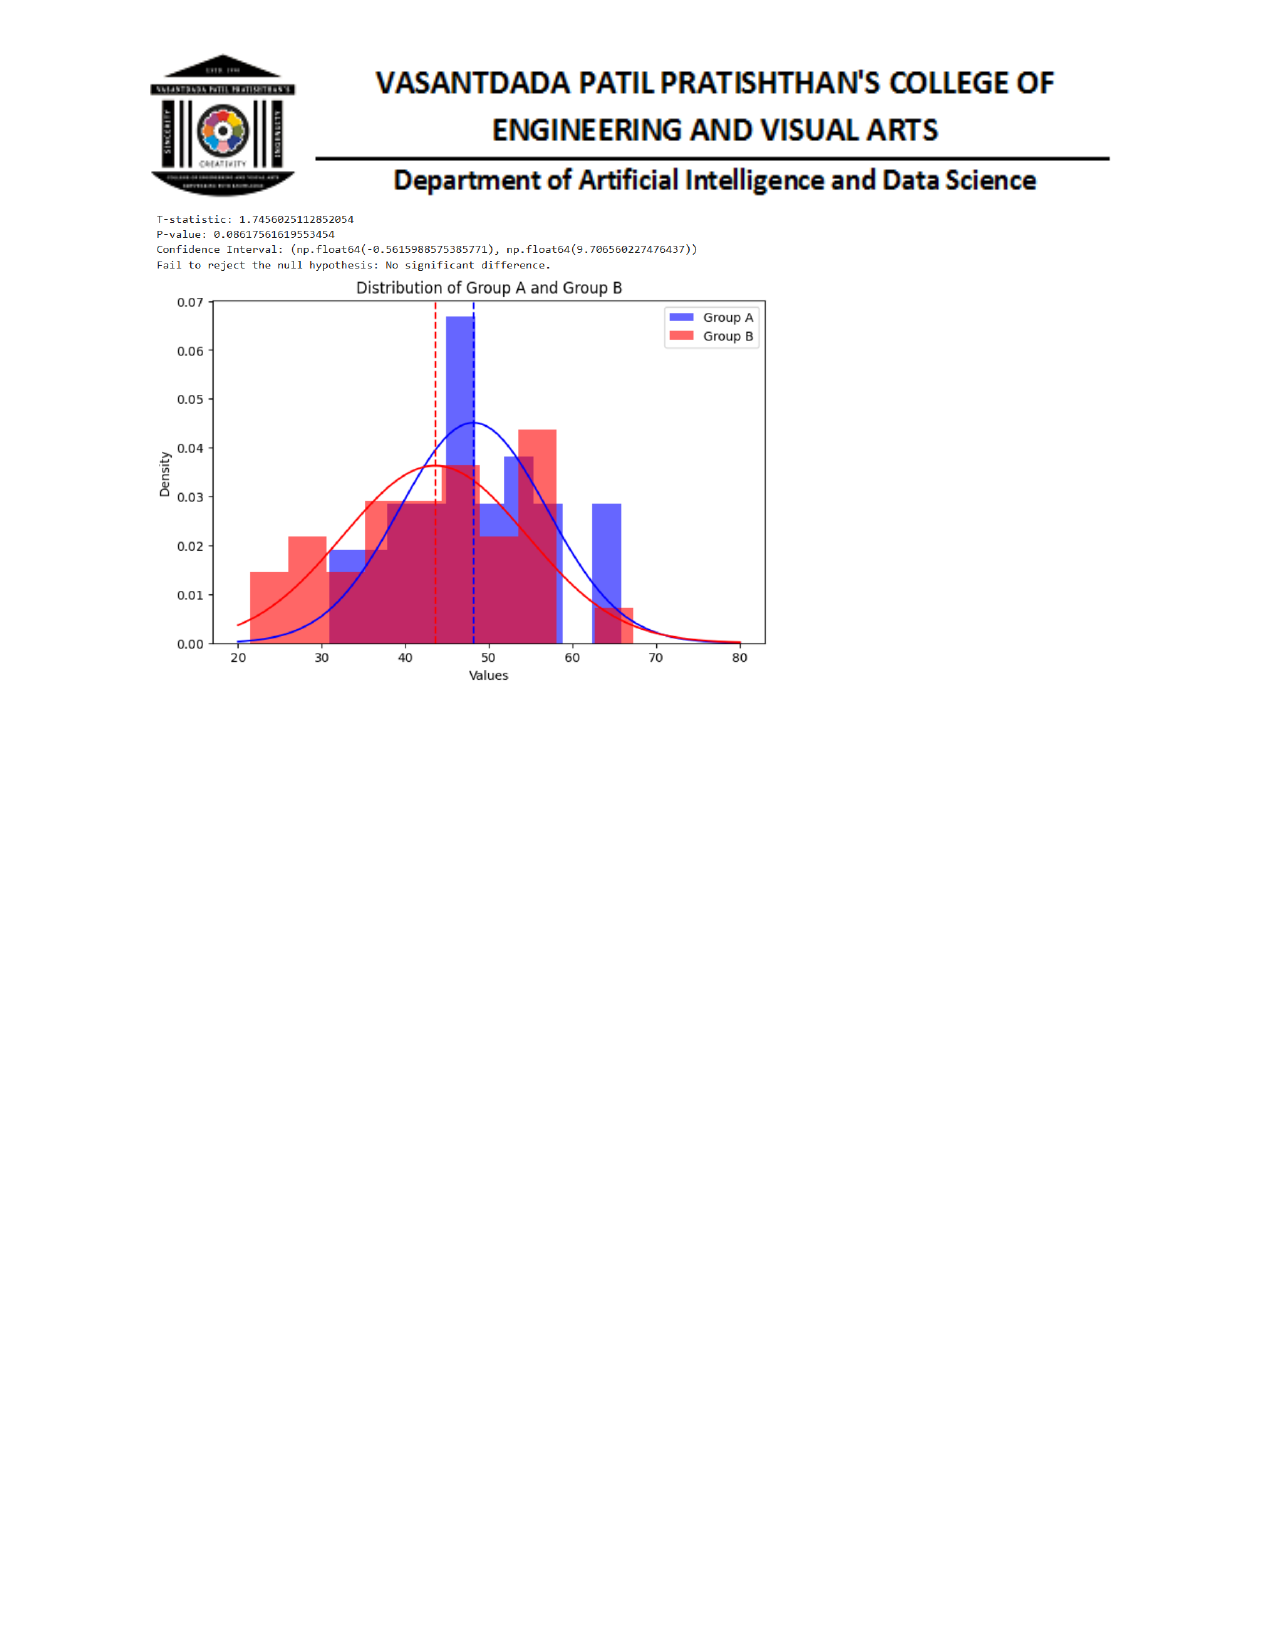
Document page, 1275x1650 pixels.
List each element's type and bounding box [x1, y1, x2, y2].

picture [150, 52, 1125, 688]
